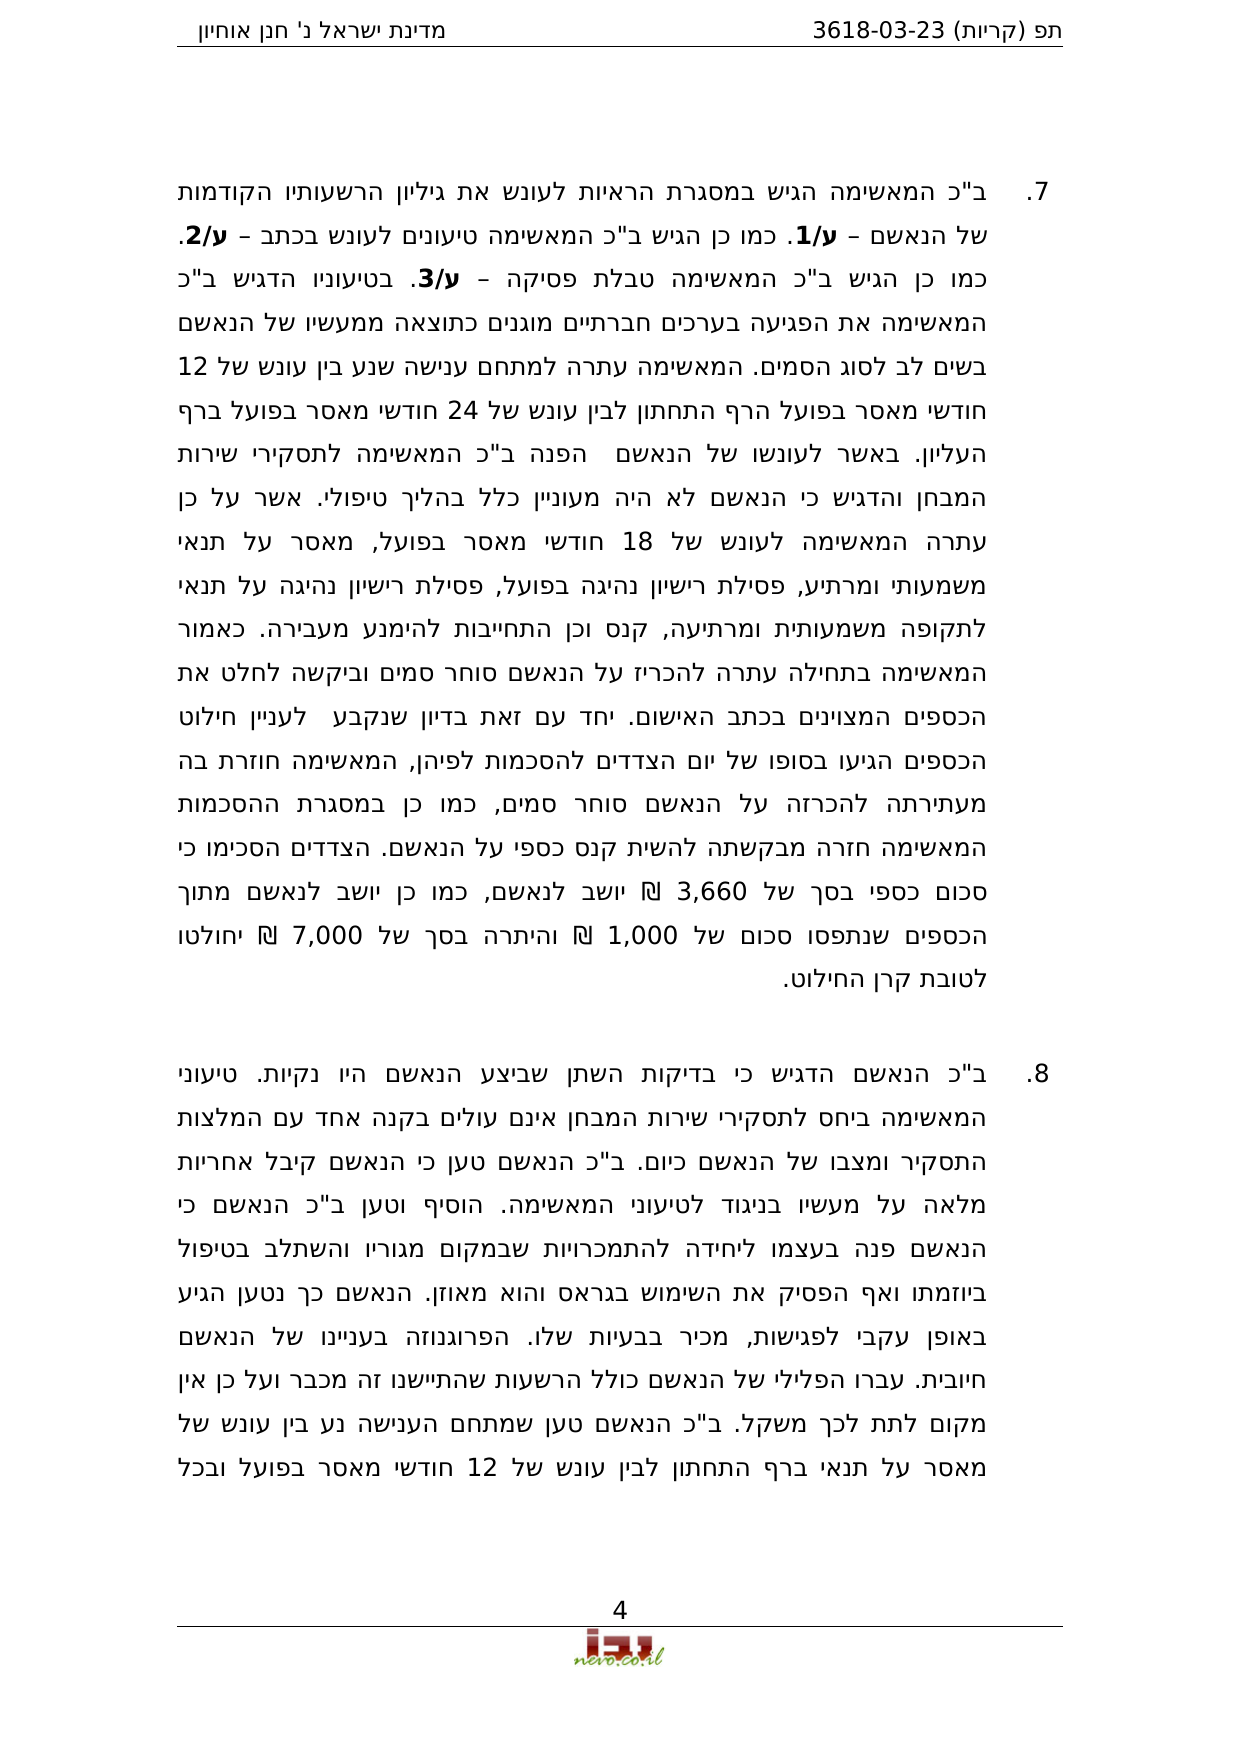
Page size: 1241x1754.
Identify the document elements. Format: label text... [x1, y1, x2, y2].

picture [574, 1628, 666, 1667]
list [177, 1059, 1026, 1482]
list ב"כ המאשימה הגיש במסגרת הראיות לעונש את גיליון הרשעותיו הקודמות של הנאשם – ע/1. כמו כן הגיש ב"כ המאשימה טיעונים לעונש בכתב – ע/2. כמו כן הגיש ב"כ המאשימה טבלת פסיקה – ע/3. בטיעוניו הדגיש ב"כ המאשימה את הפגיעה בערכים חברתיים מוגנים כתוצאה ממעשיו של הנאשם בשים לב לסוג הסמים. המאשימה עתרה למתחם ענישה שנע בין עונש של 12 חודשי מאסר בפועל הרף התחתון לבין עונש של 24 חודשי מאסר בפועל ברף העליון. באשר לעונשו של הנאשם הפנה ב"כ המאשימה לתסקירי שירות המבחן והדגיש כי הנאשם לא היה מעוניין כלל בהליך טיפולי. אשר על כן עתרה המאשימה לעונש של 18 חודשי מאסר בפועל, מאסר על תנאי משמעותי ומרתיע, פסילת רישיון נהיגה בפועל, פסילת רישיון נהיגה על תנאי לתקופה משמעותית ומרתיעה, קנס וכן התחייבות להימנע מעבירה. כאמור המאשימה בתחילה עתרה להכריז על הנאשם סוחר סמים וביקשה לחלט את הכספים המצוינים בכתב האישום. יחד עם זאת בדיון שנקבע לעניין חילוט הכספים הגיעו בסופו של יום הצדדים להסכמות לפיהן, המאשימה חוזרת בה מעתירתה להכרזה על הנאשם סוחר סמים, כמו כן במסגרת ההסכמות המאשימה חזרה מבקשתה להשית קנס כספי על הנאשם. הצדדים הסכימו כי סכום כספי בסך של 3,660 ₪ יושב לנאשם, כמו כן יושב לנאשם מתוך הכספים שנתפסו סכום של 1,000 ₪ והיתרה בסך של 7,000 ₪ יחולטו לטובת קרן החילוט. [177, 177, 1026, 994]
